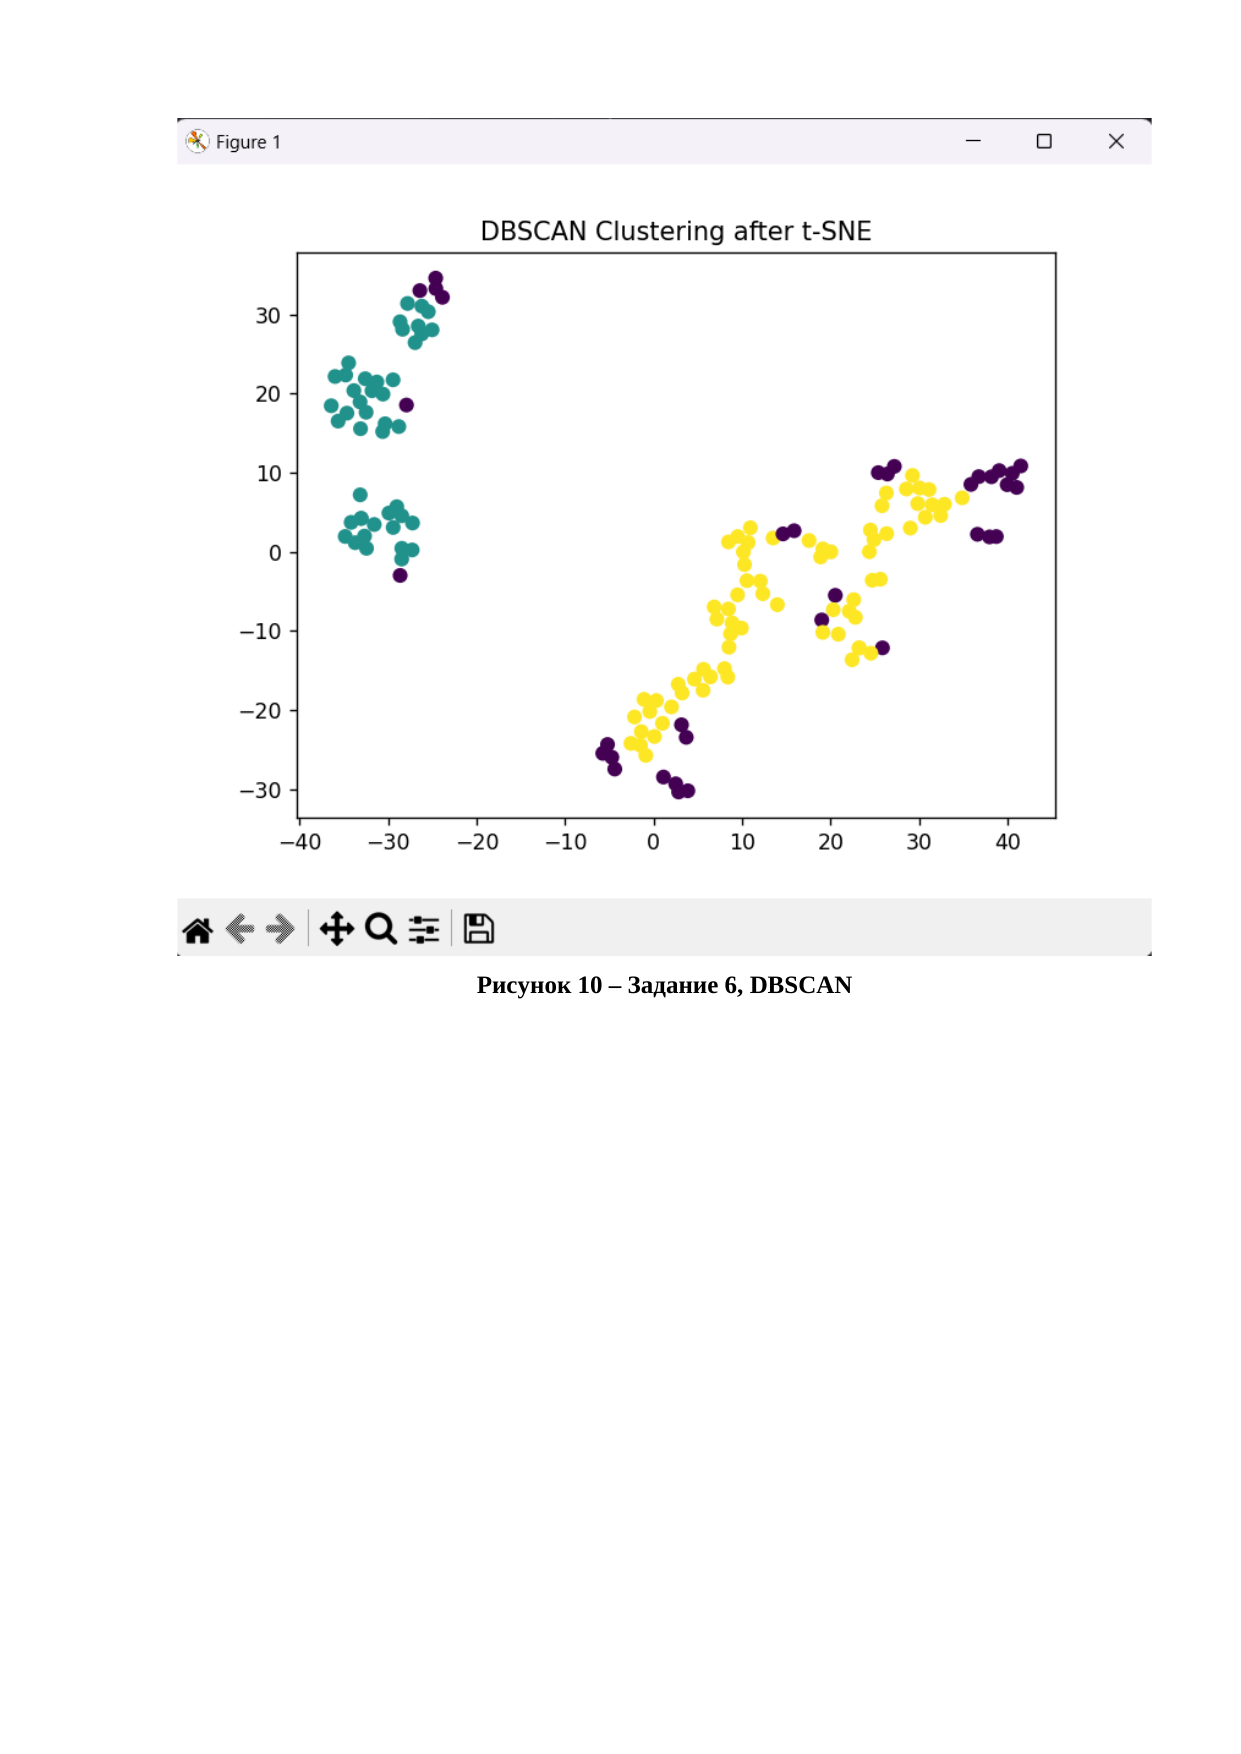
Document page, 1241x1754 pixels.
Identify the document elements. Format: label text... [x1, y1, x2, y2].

picture [177, 118, 1152, 956]
text Рисунок 10 – Задание 6, DBSCAN [177, 970, 1152, 999]
